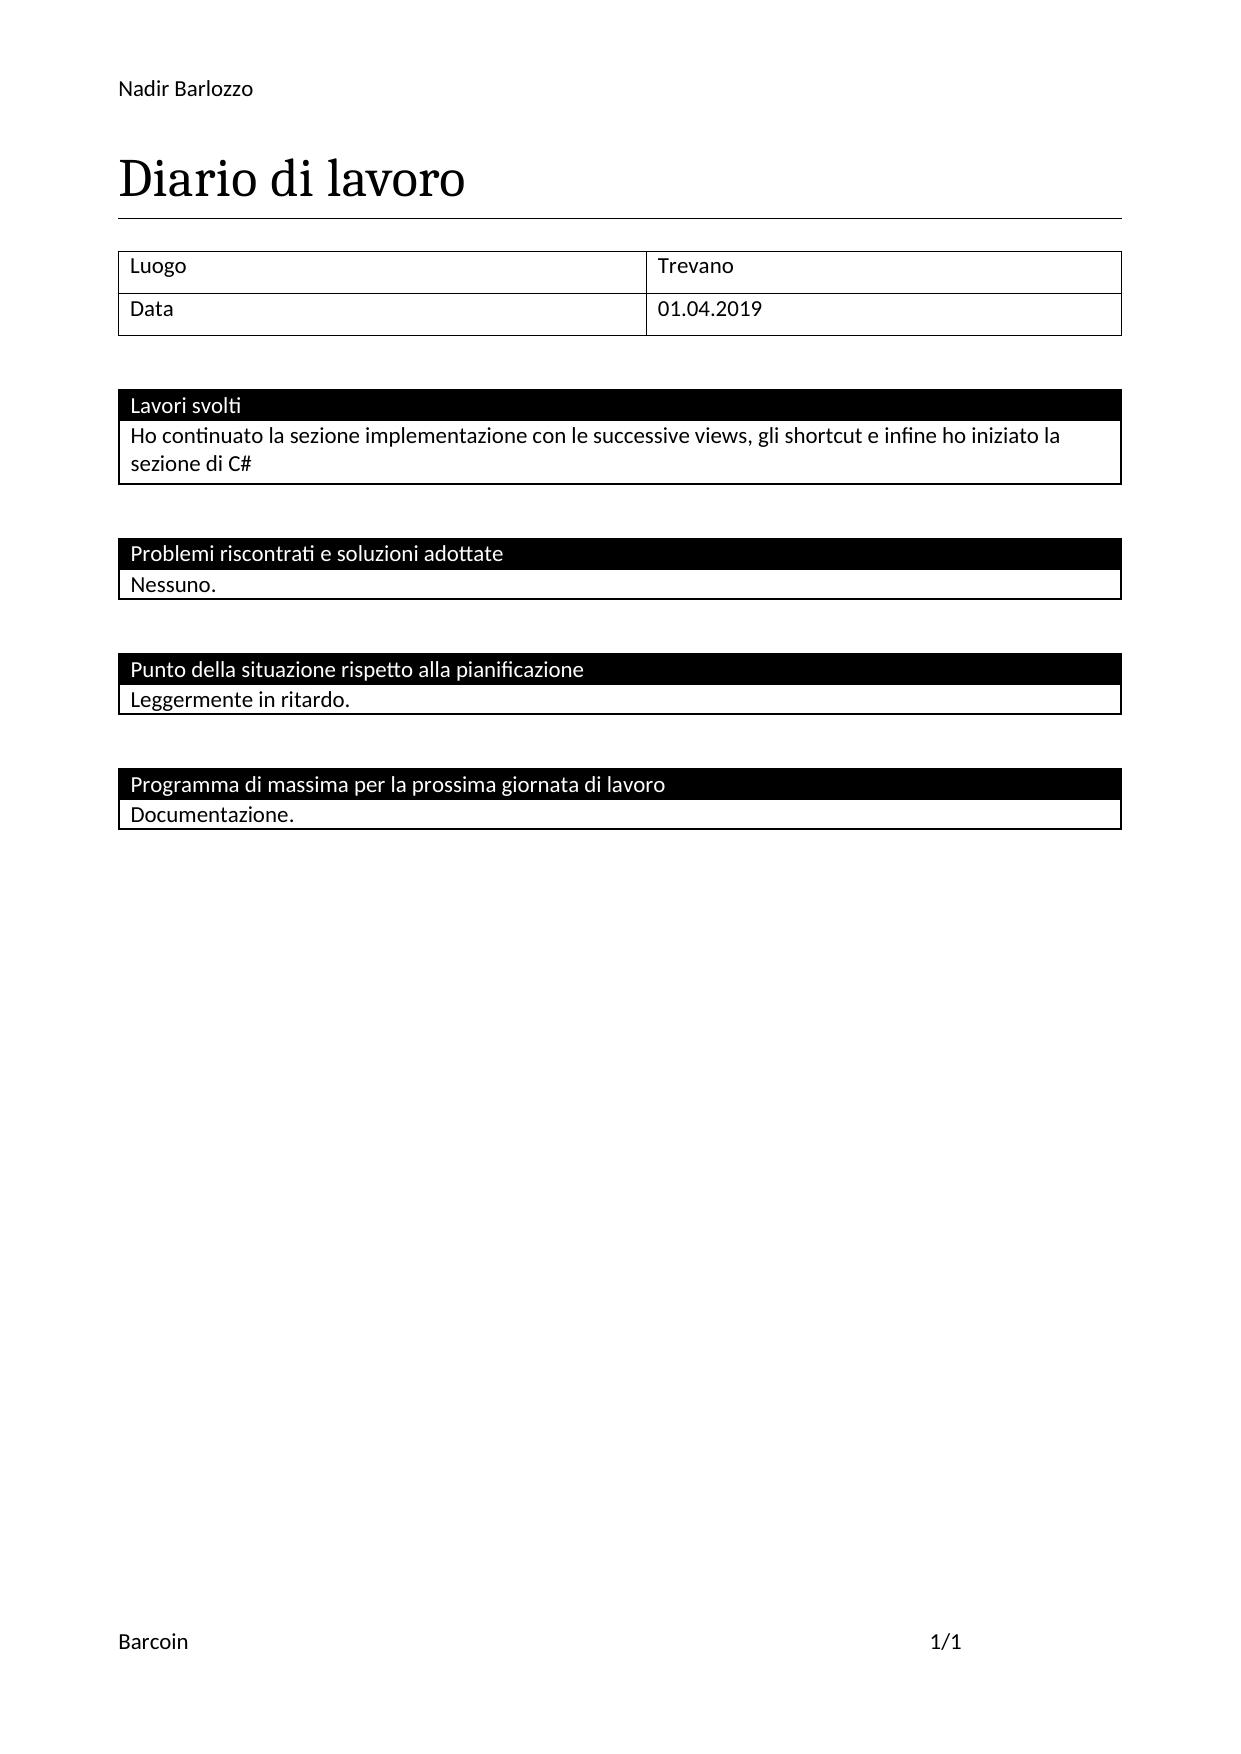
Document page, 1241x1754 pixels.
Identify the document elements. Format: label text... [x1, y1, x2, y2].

table_cell Nessuno. [120, 570, 1120, 598]
table_header Trevano [647, 252, 1121, 293]
table_header Problemi riscontrati e soluzioni adottate [120, 540, 1120, 568]
table_cell Documentazione. [120, 800, 1120, 828]
table_cell Data [119, 294, 646, 335]
table_cell Ho continuato la sezione implementazione con le successive views, gli shortcut e infine ho iniziato la sezione di C# [120, 421, 1120, 482]
title Diario di lavoro [118, 148, 1122, 218]
table_header Programma di massima per la prossima giornata di lavoro [120, 770, 1120, 798]
table_cell Leggermente in ritardo. [120, 685, 1120, 713]
table_header Punto della situazione rispetto alla pianificazione [120, 655, 1120, 683]
table_cell 01.04.2019 [647, 294, 1121, 335]
table_header Luogo [119, 252, 646, 293]
table_header Lavori svolti [120, 391, 1120, 419]
